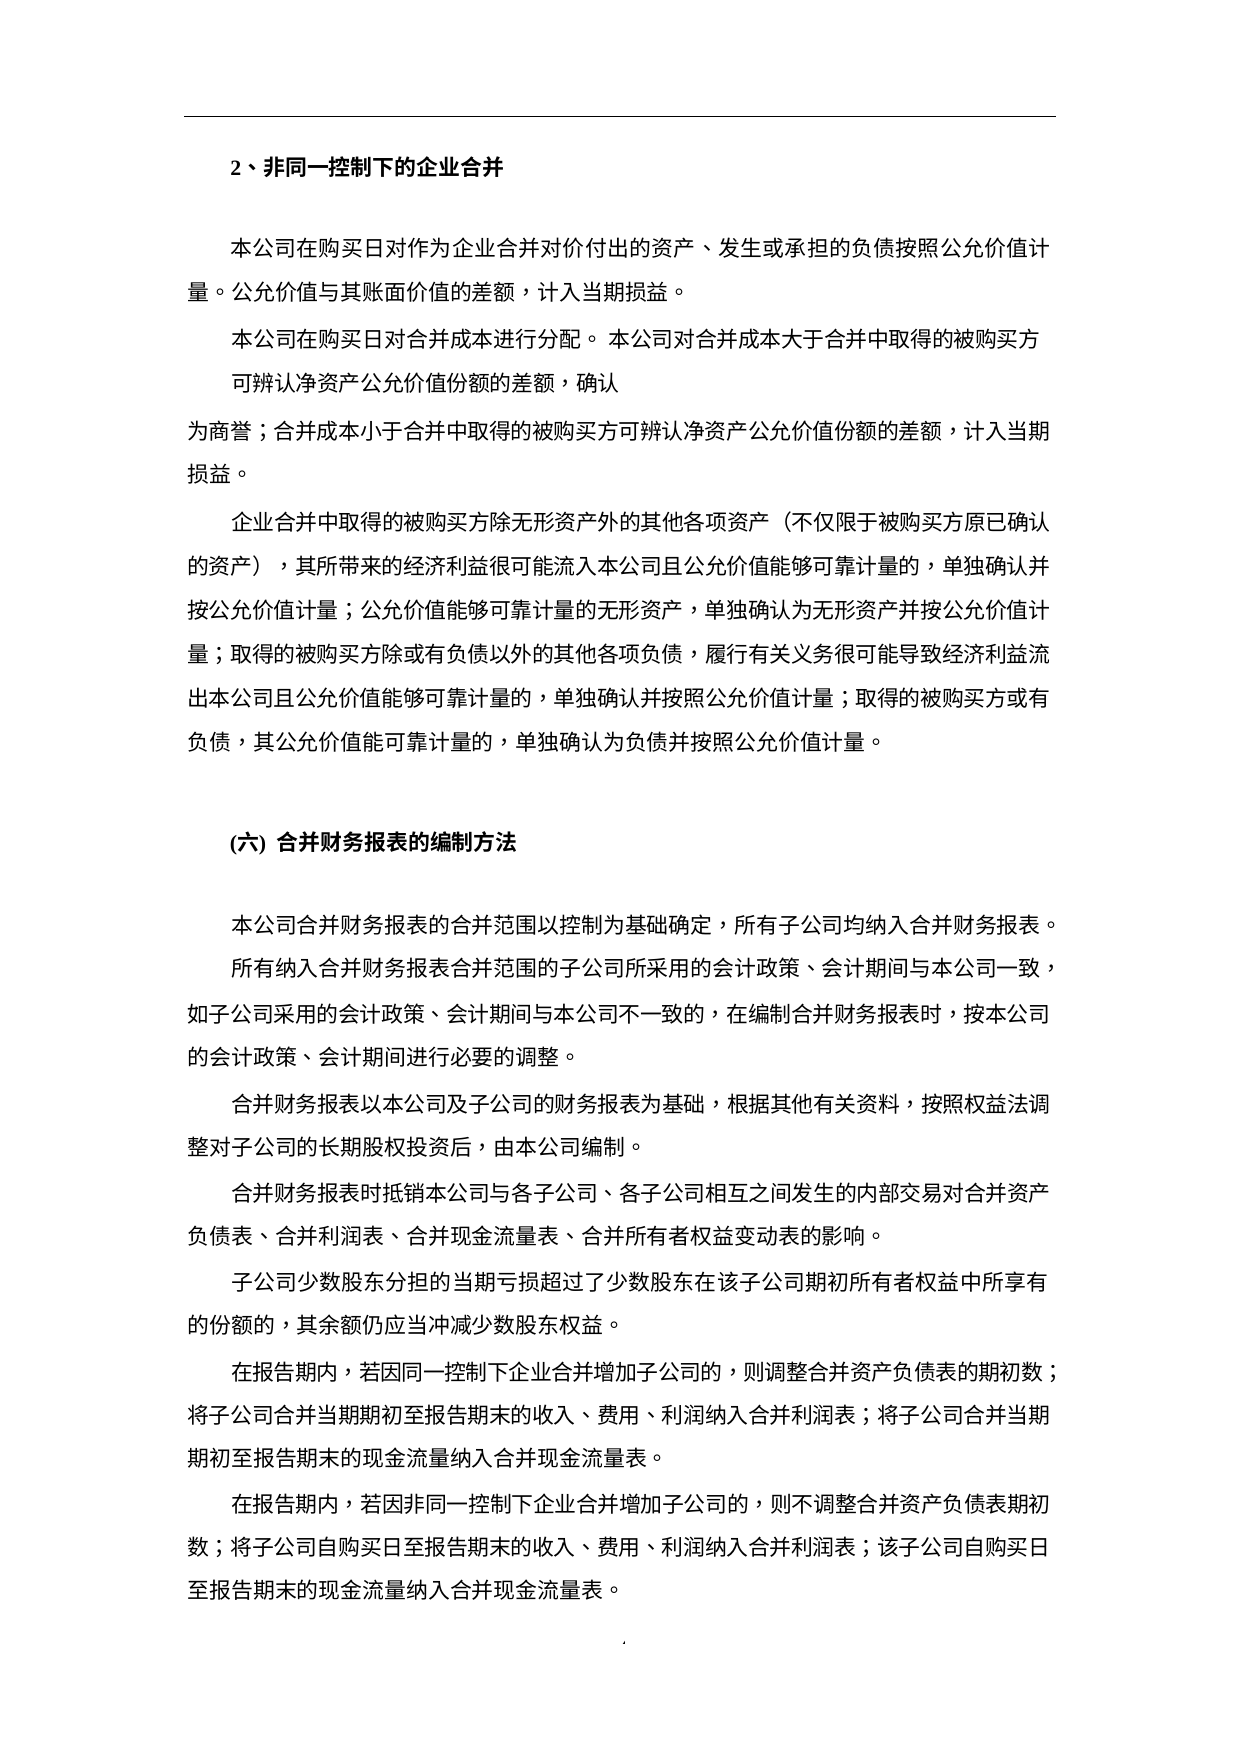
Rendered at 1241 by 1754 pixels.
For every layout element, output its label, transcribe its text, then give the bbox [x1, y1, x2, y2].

text 在报告期内，若因非同一控制下企业合并增加子公司的，则不调整合并资产负债表期初 数；将子公司自购买日至报告期末的收入、费用、利润纳入合并利润表；该子公司自购买日 至报告期末的现金流量纳入合并现金流量表。 [187, 1489, 1054, 1605]
text 如子公司采用的会计政策、会计期间与本公司不一致的，在编制合并财务报表时，按本公司 的会计政策、会计期间进行必要的调整。 [187, 999, 1055, 1072]
subtitle 2、非同一控制下的企业合并 [230, 152, 1055, 182]
text 为商誉；合并成本小于合并中取得的被购买方可辨认净资产公允价值份额的差额，计入当期 损益。 [187, 416, 1055, 489]
text 本公司在购买日对作为企业合并对价付出的资产、发生或承担的负债按照公允价值计 量。公允价值与其账面价值的差额，计入当期损益。 [187, 233, 1055, 307]
text 合并财务报表以本公司及子公司的财务报表为基础，根据其他有关资料，按照权益法调 整对子公司的长期股权投资后，由本公司编制。 [187, 1088, 1055, 1161]
text 本公司在购买日对合并成本进行分配。 本公司对合并成本大于合并中取得的被购买方可辨认净资产公允价值份额的差额，确认 [231, 324, 1055, 398]
text 本公司合并财务报表的合并范围以控制为基础确定，所有子公司均纳入合并财务报表。 所有纳入合并财务报表合并范围的子公司所采用的会计政策、会计期间与本公司一致， [231, 910, 1064, 983]
text 合并财务报表时抵销本公司与各子公司、各子公司相互之间发生的内部交易对合并资产 负债表、合并利润表、合并现金流量表、合并所有者权益变动表的影响。 [187, 1178, 1055, 1251]
text 子公司少数股东分担的当期亏损超过了少数股东在该子公司期初所有者权益中所享有 的份额的，其余额仍应当冲减少数股东权益。 [187, 1267, 1055, 1340]
text 企业合并中取得的被购买方除无形资产外的其他各项资产（不仅限于被购买方原已确认 的资产），其所带来的经济利益很可能流入本公司且公允价值能够可靠计量的，单独确认并 按公允价值计量；公允价值能够可靠计量的无形资产，单独确认为无形资产并按公允价值计 量；取得的被购买方除或有负债以外的其他各项负债，履行有关义务很可能导致经济利益流 出本公司且公允价值能够可靠计量的，单独确认并按照公允价值计量；取得的被购买方或有 负债，其公允价值能可靠计量的，单独确认为负债并按照公允价值计量。 [187, 507, 1053, 757]
text 在报告期内，若因同一控制下企业合并增加子公司的，则调整合并资产负债表的期初数； 将子公司合并当期期初至报告期末的收入、费用、利润纳入合并利润表；将子公司合并当期 期初至报告期末的现金流量纳入合并现金流量表。 [187, 1357, 1066, 1473]
subtitle (六) 合并财务报表的编制方法 [229, 827, 1055, 857]
